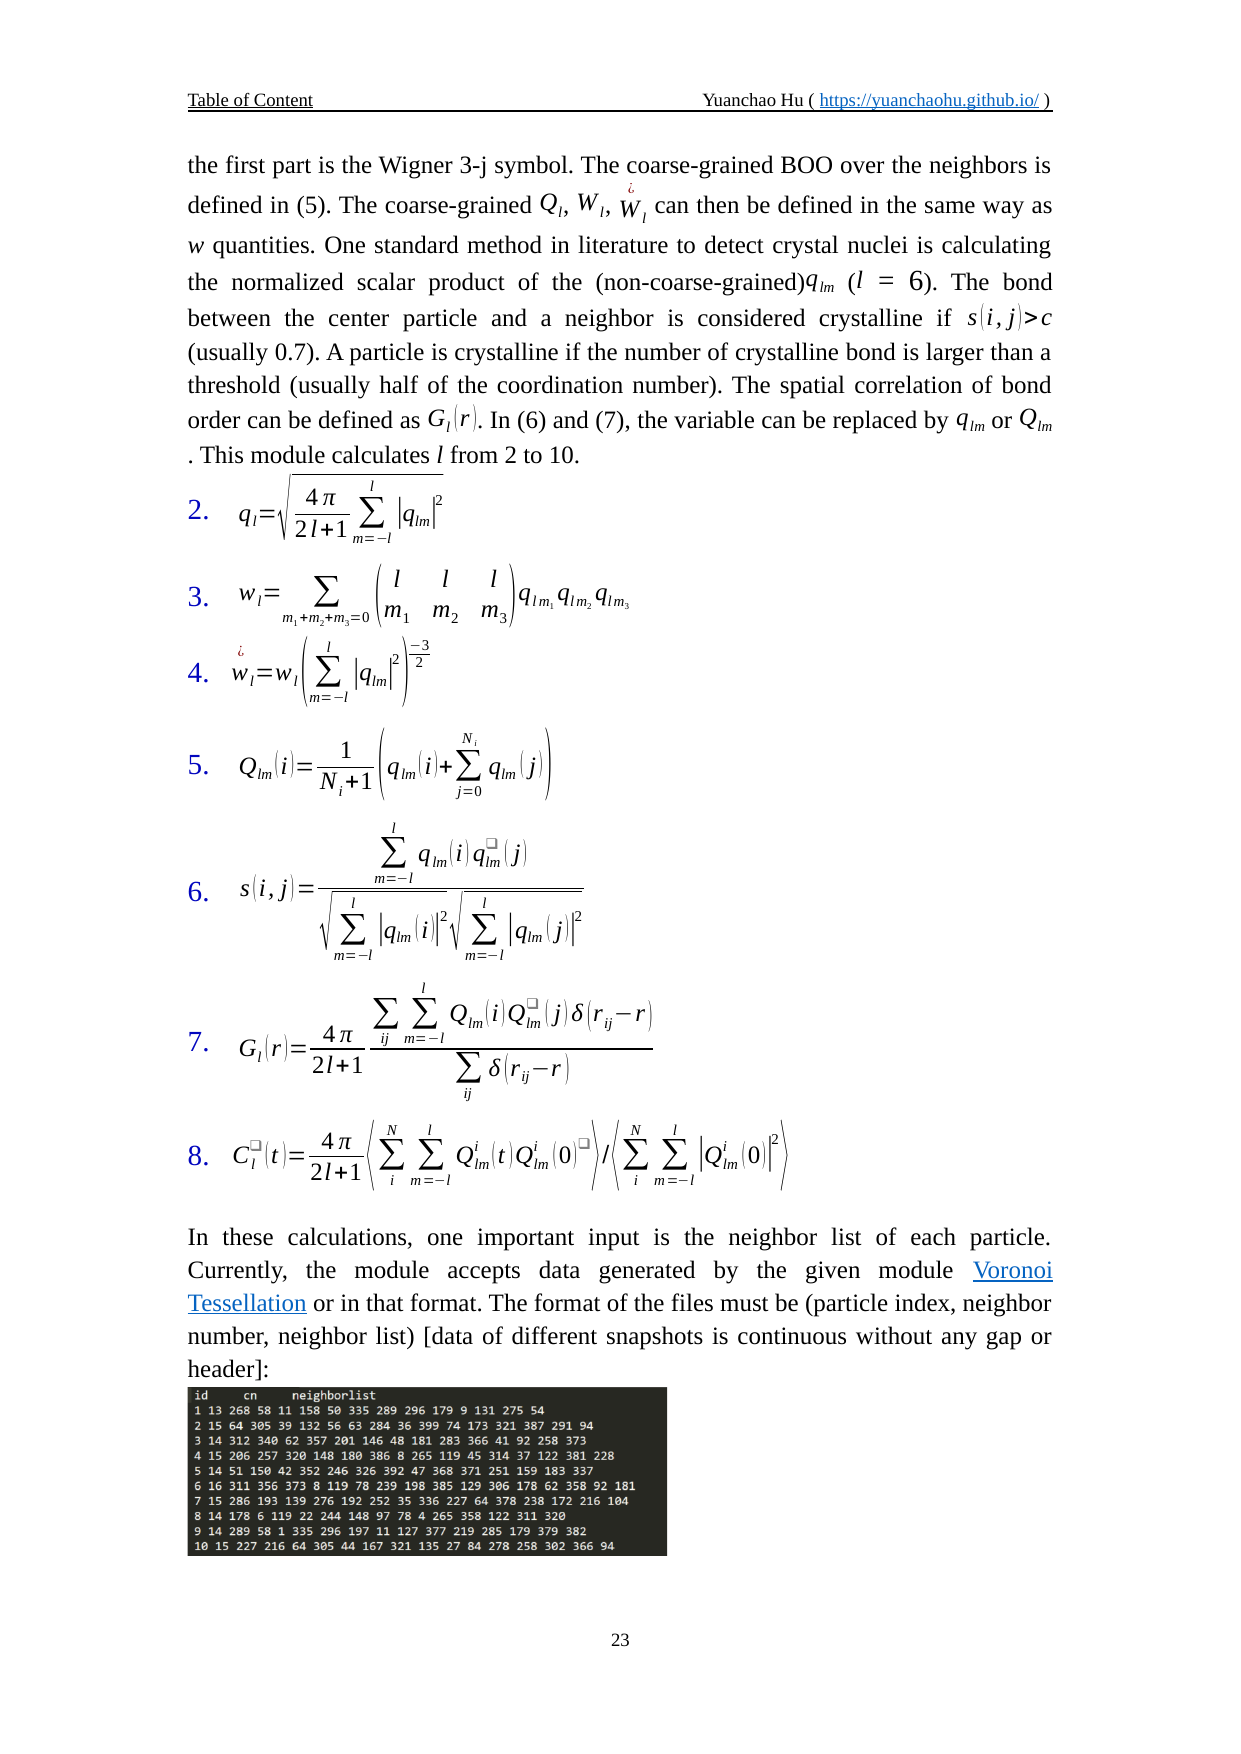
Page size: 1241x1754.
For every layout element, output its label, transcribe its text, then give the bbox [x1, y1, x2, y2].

text In these calculations, one important input is the neighbor list of each particle. Currently, the module accepts data generated by the given module Voronoi Tessellation or in that format. The format of the files must be (particle index, neighbor number, neighbor list) [data of different snapshots is continuous without any gap or header]: [187, 1222, 1053, 1383]
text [187, 150, 1053, 468]
picture [187, 1387, 668, 1556]
